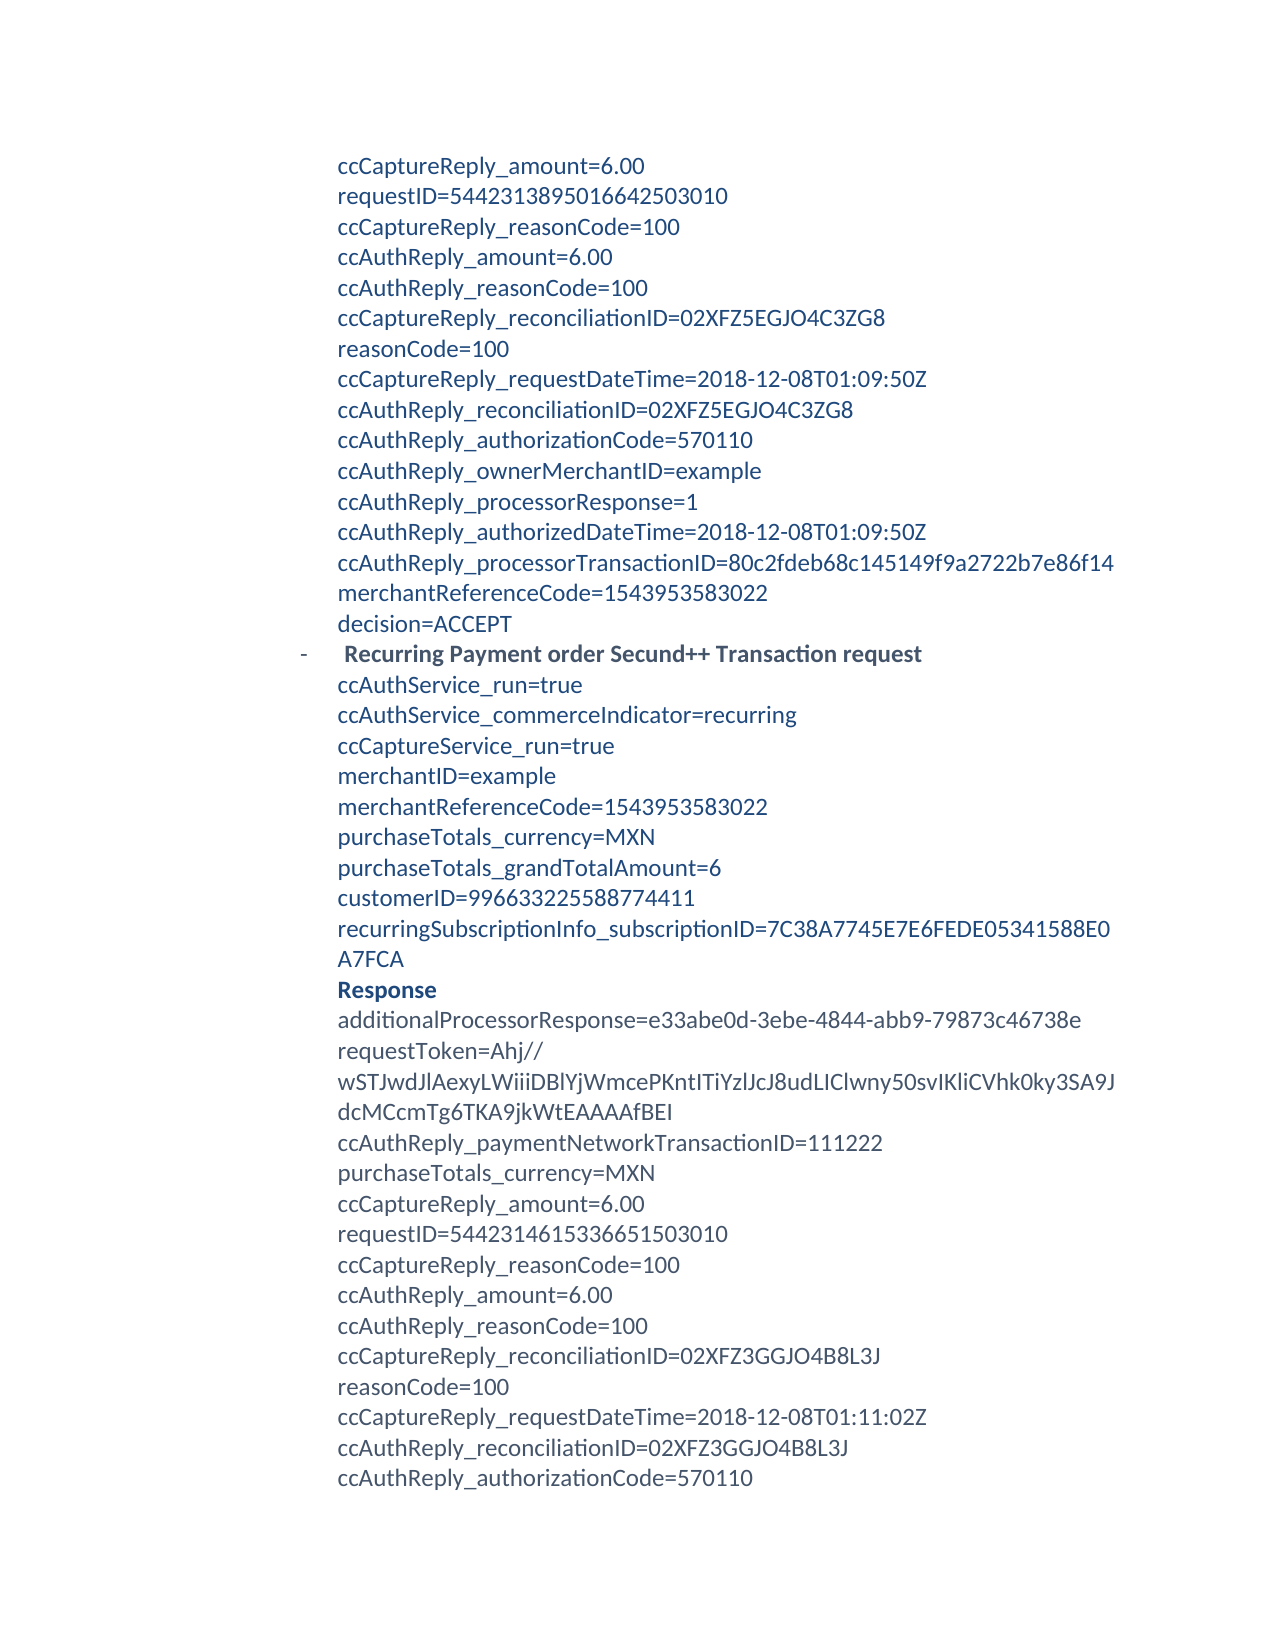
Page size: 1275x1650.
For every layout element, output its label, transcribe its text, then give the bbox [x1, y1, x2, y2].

list customerID=996633225588774411 [337, 882, 1125, 913]
list purchaseTotals_grandTotalAmount=6 [337, 852, 1125, 882]
list ccCaptureReply_requestDateTime=2018-12-08T01:11:02Z [337, 1401, 1125, 1432]
list - Recurring Payment order Secund++ Transaction request [300, 638, 1125, 669]
list purchaseTotals_currency=MXN [337, 821, 1125, 852]
list merchantID=example [337, 760, 1125, 791]
list ccAuthReply_reconciliationID=02XFZ3GGJO4B8L3J [337, 1432, 1125, 1462]
list ccCaptureService_run=true [337, 730, 1125, 760]
list purchaseTotals_currency=MXN [337, 1157, 1125, 1188]
list ccAuthReply_processorTransactionID=80c2fdeb68c145149f9a2722b7e86f14 [337, 547, 1125, 577]
list ccCaptureReply_reasonCode=100 [337, 1249, 1125, 1279]
list ccAuthReply_authorizationCode=570110 [337, 1462, 1125, 1493]
list ccCaptureReply_reasonCode=100 [337, 211, 1125, 242]
list ccAuthReply_amount=6.00 [337, 1279, 1125, 1310]
list Response [337, 974, 1125, 1004]
list reasonCode=100 [337, 333, 1125, 364]
list reasonCode=100 [337, 1371, 1125, 1401]
list ccCaptureReply_requestDateTime=2018-12-08T01:09:50Z [337, 364, 1125, 394]
list ccAuthReply_reconciliationID=02XFZ5EGJO4C3ZG8 [337, 394, 1125, 425]
list merchantReferenceCode=1543953583022 [337, 791, 1125, 821]
list ccAuthService_run=true [337, 669, 1125, 699]
list ccAuthReply_reasonCode=100 [337, 1310, 1125, 1340]
list ccAuthReply_paymentNetworkTransactionID=111222 [337, 1127, 1125, 1157]
list ccCaptureReply_reconciliationID=02XFZ5EGJO4C3ZG8 [337, 303, 1125, 333]
list ccAuthService_commerceIndicator=recurring [337, 699, 1125, 730]
list ccAuthReply_amount=6.00 [337, 242, 1125, 272]
list ccCaptureReply_amount=6.00 [337, 150, 1125, 181]
list ccAuthReply_ownerMerchantID=example [337, 455, 1125, 486]
list requestToken=Ahj//wSTJwdJlAexyLWiiiDBlYjWmcePKntITiYzlJcJ8udLIClwny50svIKliCVhk0ky3SA9JdcMCcmTg6TKA9jkWtEAAAAfBEI [337, 1035, 1125, 1127]
list ccAuthReply_authorizationCode=570110 [337, 425, 1125, 455]
list ccAuthReply_reasonCode=100 [337, 272, 1125, 303]
list additionalProcessorResponse=e33abe0d-3ebe-4844-abb9-79873c46738e [337, 1004, 1125, 1035]
list merchantReferenceCode=1543953583022 [337, 577, 1125, 608]
list ccAuthReply_authorizedDateTime=2018-12-08T01:09:50Z [337, 516, 1125, 547]
list requestID=5442314615336651503010 [337, 1218, 1125, 1249]
list decision=ACCEPT [337, 608, 1125, 638]
list requestID=5442313895016642503010 [337, 181, 1125, 211]
list ccCaptureReply_amount=6.00 [337, 1188, 1125, 1218]
list ccCaptureReply_reconciliationID=02XFZ3GGJO4B8L3J [337, 1340, 1125, 1371]
list recurringSubscriptionInfo_subscriptionID=7C38A7745E7E6FEDE05341588E0A7FCA [337, 913, 1125, 974]
list ccAuthReply_processorResponse=1 [337, 486, 1125, 516]
